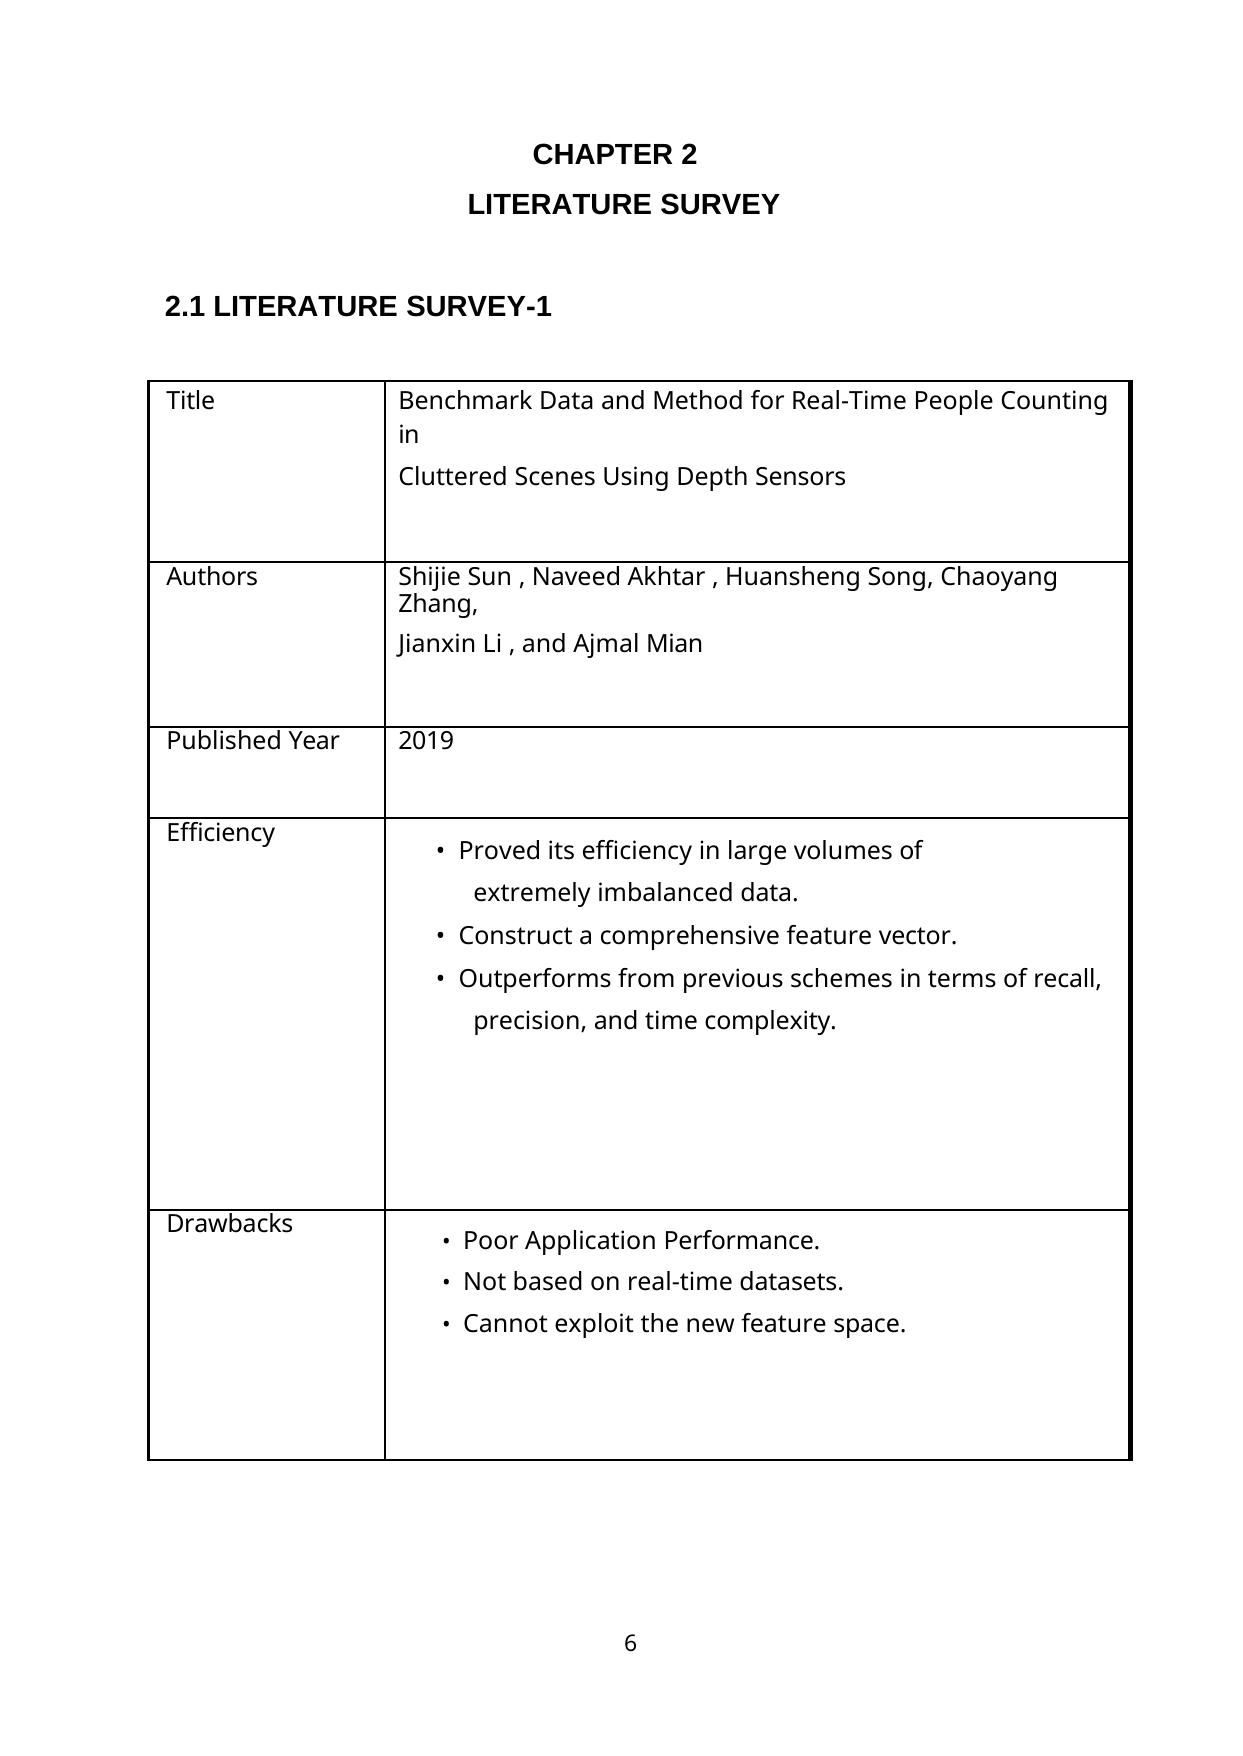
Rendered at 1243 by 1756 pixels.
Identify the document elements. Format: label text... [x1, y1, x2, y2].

table_cell Efficiency [150, 819, 384, 1209]
table_header Benchmark Data and Method for Real-Time People Counting in [386, 382, 1128, 451]
table_cell Outperforms from previous schemes in terms of recall, [386, 952, 1128, 995]
table_cell Published Year [150, 728, 384, 817]
table_cell extremely imbalanced data. [386, 866, 1128, 909]
table_cell Poor Application Performance. [386, 1211, 1128, 1257]
table_cell Shijie Sun , Naveed Akhtar , Huansheng Song, Chaoyang Zhang, [386, 563, 1128, 618]
table_cell Jianxin Li , and Ajmal Mian [386, 618, 1128, 726]
table_cell Drawbacks [150, 1211, 384, 1458]
table_cell Construct a comprehensive feature vector. [386, 909, 1128, 952]
table_header Title [150, 382, 384, 561]
table_cell Proved its efficiency in large volumes of [386, 819, 1128, 866]
table_cell Cannot exploit the new feature space. [386, 1298, 1128, 1458]
table_cell 2019 [386, 728, 1128, 817]
table_cell Authors [150, 563, 384, 726]
table_cell precision, and time complexity. [386, 995, 1128, 1209]
text 2.1 LITERATURE SURVEY-1 [164, 289, 1201, 323]
table_cell Cluttered Scenes Using Depth Sensors [386, 451, 1128, 561]
table_cell Not based on real-time datasets. [386, 1257, 1128, 1298]
subtitle CHAPTER 2 LITERATURE SURVEY [467, 137, 785, 221]
